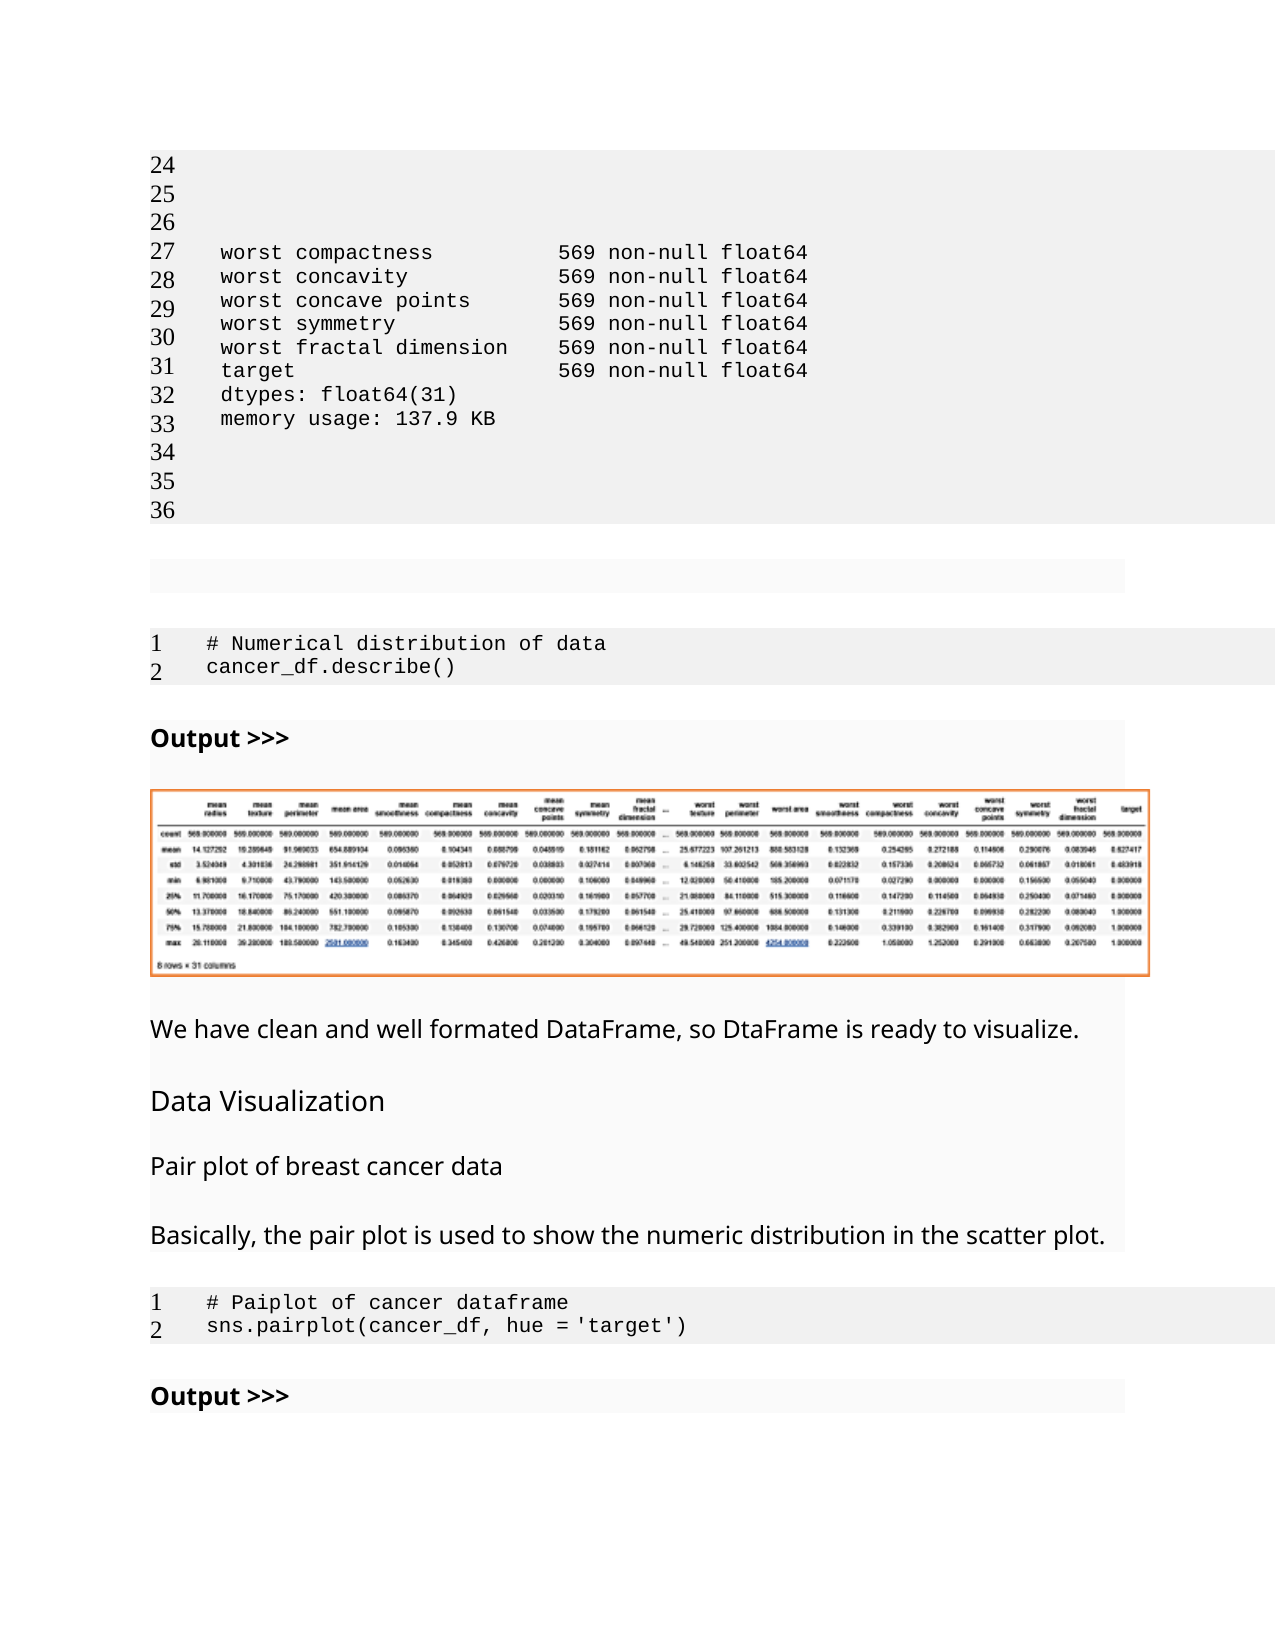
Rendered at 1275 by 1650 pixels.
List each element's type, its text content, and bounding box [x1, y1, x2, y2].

text Basically, the pair plot is used to show the numeric distribution in the scatter plot. [150, 1217, 1125, 1252]
text Output >>> [150, 720, 1125, 754]
text Output >>> [150, 1379, 1125, 1413]
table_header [220, 150, 1275, 524]
table_header 1 2 [150, 1287, 206, 1344]
text Data Visualization [150, 1081, 1125, 1119]
table_header 1 2 [150, 628, 206, 685]
table_header # Paiplot of cancer dataframe sns.pairplot(cancer_df, hue = 'target') [206, 1287, 1275, 1344]
picture [150, 789, 1150, 977]
text We have clean and well formated DataFrame, so DtaFrame is ready to visualize. [150, 1012, 1125, 1046]
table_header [150, 150, 220, 524]
table_header # Numerical distribution of data cancer_df.describe() [206, 628, 1275, 685]
text Pair plot of breast cancer data [150, 1148, 1125, 1182]
